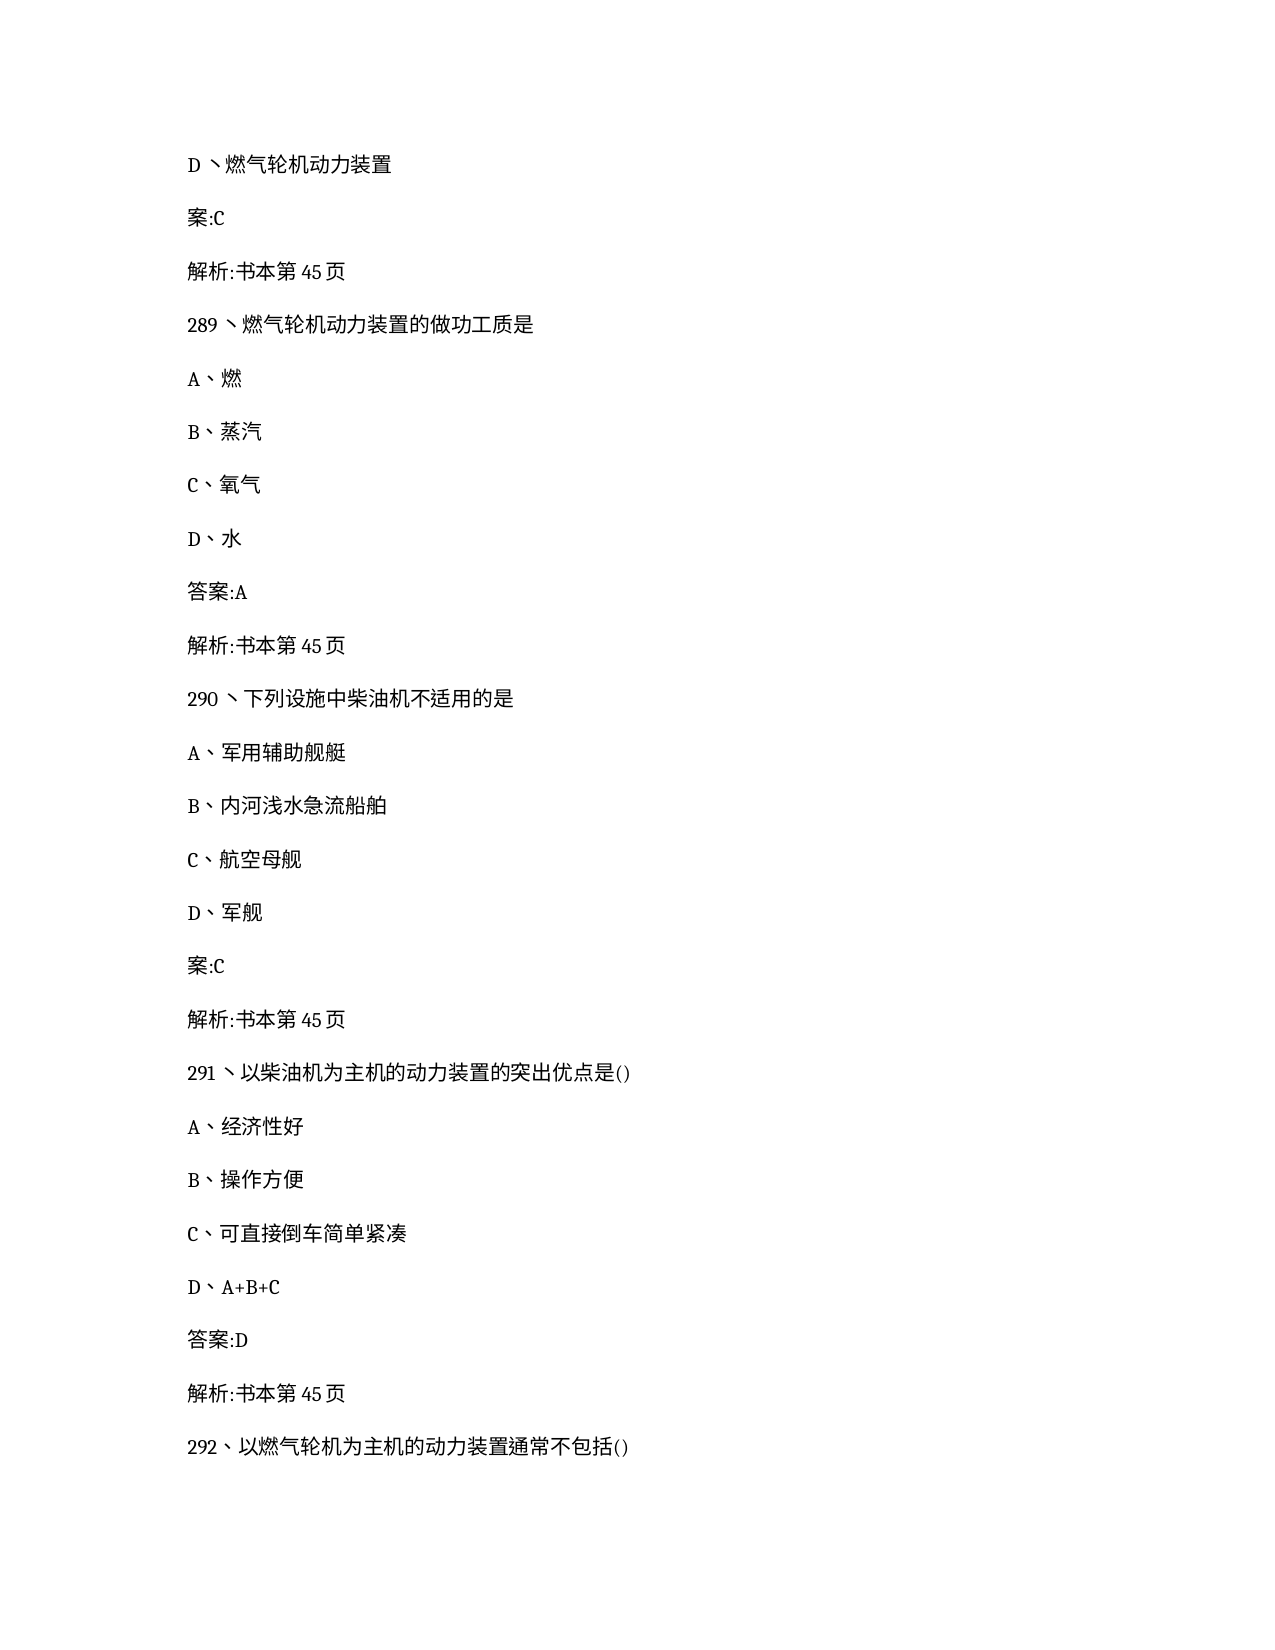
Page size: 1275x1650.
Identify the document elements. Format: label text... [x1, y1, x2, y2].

text 答案:A [187, 577, 1087, 606]
text B、操作方便 [187, 1165, 1087, 1194]
text D、军舰 [187, 898, 1087, 927]
text C、可直接倒车简单紧凑 [187, 1219, 1087, 1247]
text 解析:书本第45页 [187, 257, 1087, 285]
text 解析:书本第45页 [187, 631, 1087, 659]
text A、经济性好 [187, 1112, 1087, 1140]
text B、内河浅水急流船舶 [187, 791, 1087, 820]
text 答案:D [187, 1326, 1087, 1354]
text D丶燃气轮机动力装置 [187, 150, 1087, 178]
text B、蒸汽 [187, 417, 1087, 446]
text 解析:书本第45页 [187, 1379, 1087, 1407]
text 291丶以柴油机为主机的动力装置的突出优点是() [187, 1058, 1087, 1087]
text 289丶燃气轮机动力装置的做功工质是 [187, 310, 1087, 339]
text D、水 [187, 524, 1087, 552]
text 292、以燃气轮机为主机的动力装置通常不包括() [187, 1432, 1087, 1461]
text A、军用辅助舰艇 [187, 738, 1087, 766]
text 290丶下列设施中柴油机不适用的是 [187, 684, 1087, 713]
text C、氧气 [187, 471, 1087, 499]
text C、航空母舰 [187, 845, 1087, 873]
text 案:C [187, 952, 1087, 980]
text 案:C [187, 203, 1087, 232]
text 解析:书本第45页 [187, 1005, 1087, 1033]
text A、燃 [187, 364, 1087, 392]
text D、A+B+C [187, 1272, 1087, 1301]
